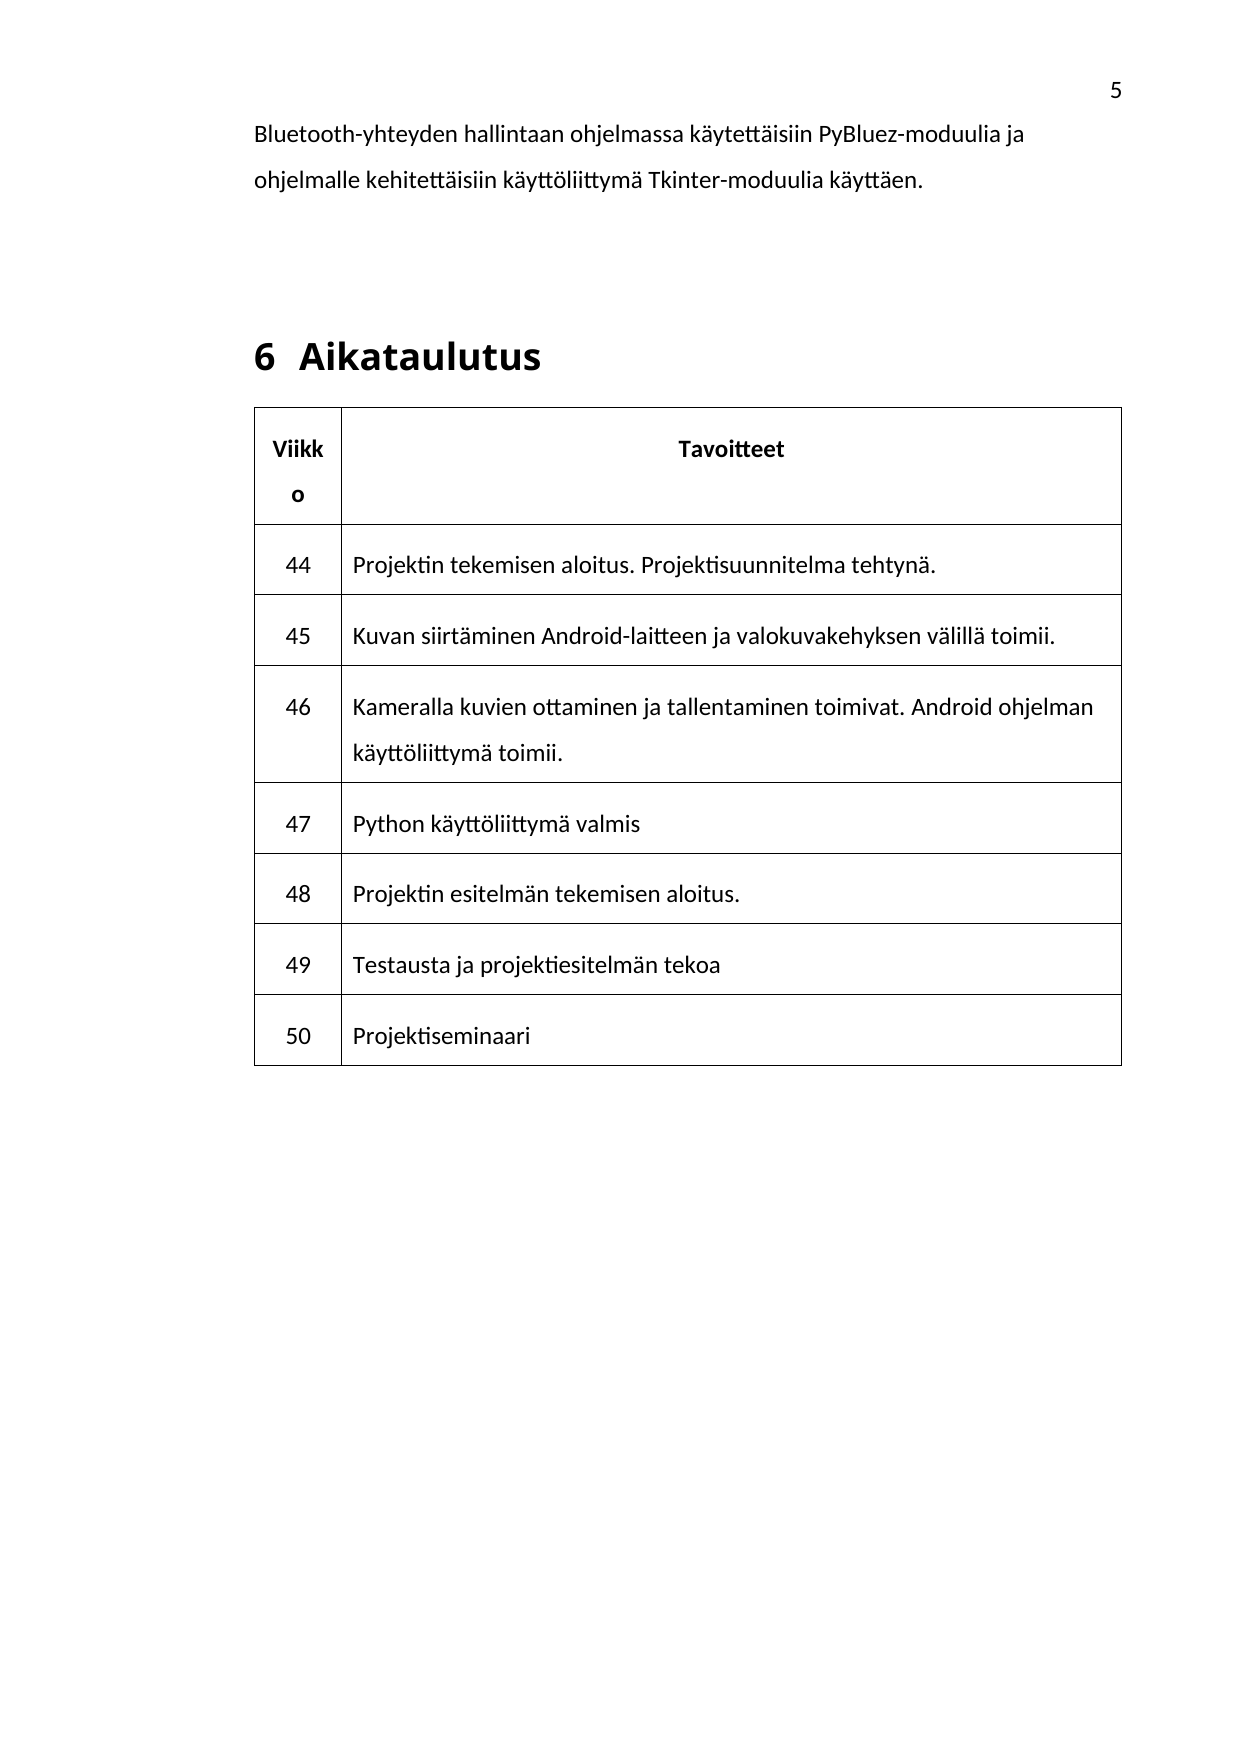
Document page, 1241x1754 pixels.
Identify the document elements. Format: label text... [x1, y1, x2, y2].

table_cell 49 [255, 924, 341, 994]
table_cell 45 [255, 595, 341, 665]
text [254, 118, 1122, 194]
table_cell 44 [255, 525, 341, 594]
table_cell 47 [255, 783, 341, 852]
table_cell 46 [255, 666, 341, 782]
table_header Viikko [255, 408, 341, 523]
table_cell Kameralla kuvien ottaminen ja tallentaminen toimivat. Android ohjelman käyttöliittymä toimii. [342, 666, 1121, 782]
table_cell Python käyttöliittymä valmis [342, 783, 1121, 852]
subtitle Aikataulutus [254, 330, 1122, 381]
table_header Tavoitteet [342, 408, 1121, 523]
table_cell 48 [255, 854, 341, 923]
table_cell Projektin tekemisen aloitus. Projektisuunnitelma tehtynä. [342, 525, 1121, 594]
table_cell Testausta ja projektiesitelmän tekoa [342, 924, 1121, 994]
table_cell Projektiseminaari [342, 995, 1121, 1065]
table_cell Projektin esitelmän tekemisen aloitus. [342, 854, 1121, 923]
table_cell Kuvan siirtäminen Android-laitteen ja valokuvakehyksen välillä toimii. [342, 595, 1121, 665]
table_cell 50 [255, 995, 341, 1065]
